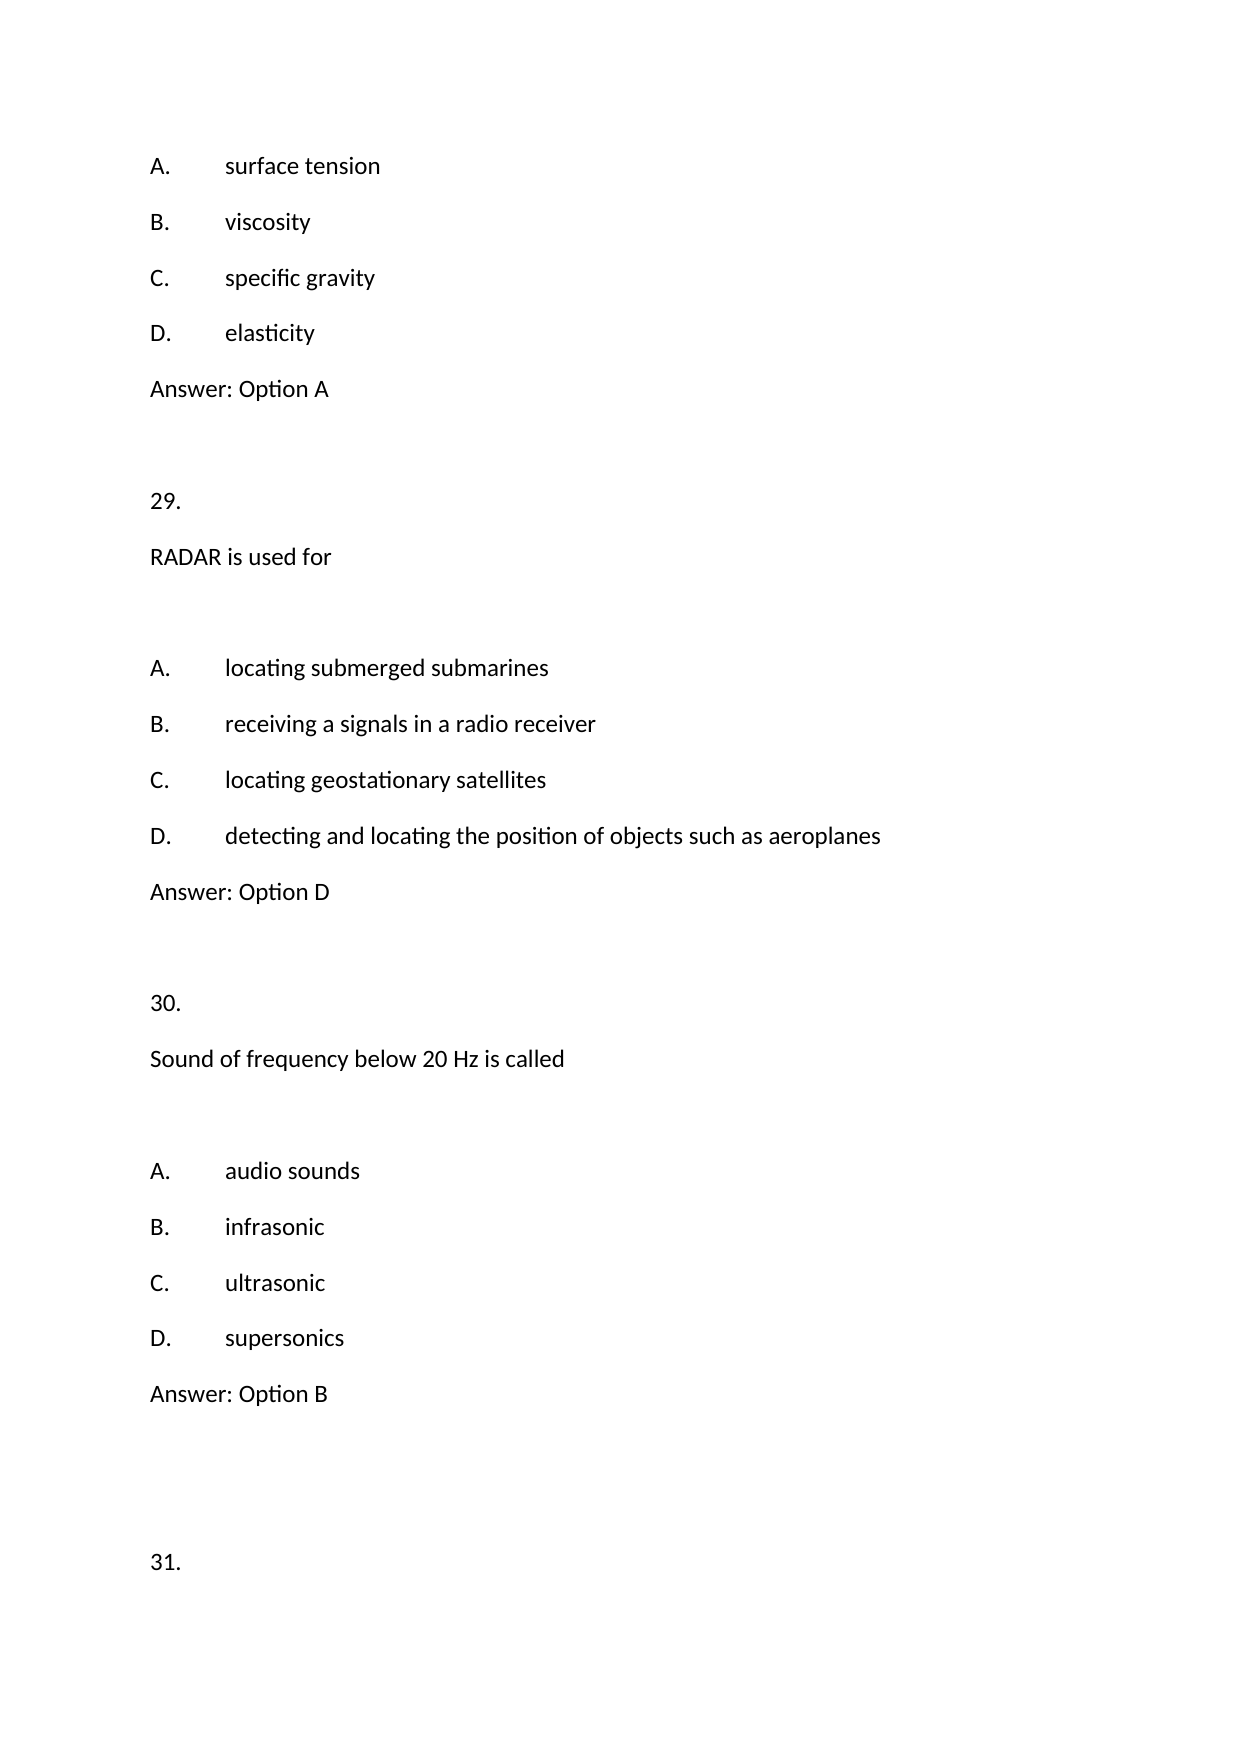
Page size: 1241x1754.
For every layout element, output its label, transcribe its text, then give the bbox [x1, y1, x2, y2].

text A. locating submerged submarines [150, 652, 1090, 683]
text 29. [150, 485, 1090, 516]
text Answer: Option A [150, 373, 1090, 404]
text 31. [150, 1546, 1090, 1576]
text 30. [150, 987, 1090, 1018]
text B. infrasonic [150, 1211, 1090, 1241]
text C. specific gravity [150, 262, 1090, 292]
text A. audio sounds [150, 1155, 1090, 1186]
text D. supersonics [150, 1322, 1090, 1353]
text D. detecting and locating the position of objects such as aeroplanes [150, 820, 1090, 851]
text B. receiving a signals in a radio receiver [150, 708, 1090, 739]
text RADAR is used for [150, 541, 1090, 571]
text C. locating geostationary satellites [150, 764, 1090, 795]
text Answer: Option B [150, 1378, 1090, 1409]
text Sound of frequency below 20 Hz is called [150, 1043, 1090, 1074]
text C. ultrasonic [150, 1267, 1090, 1297]
text B. viscosity [150, 206, 1090, 236]
text Answer: Option D [150, 876, 1090, 906]
text D. elasticity [150, 317, 1090, 348]
text A. surface tension [150, 150, 1090, 181]
